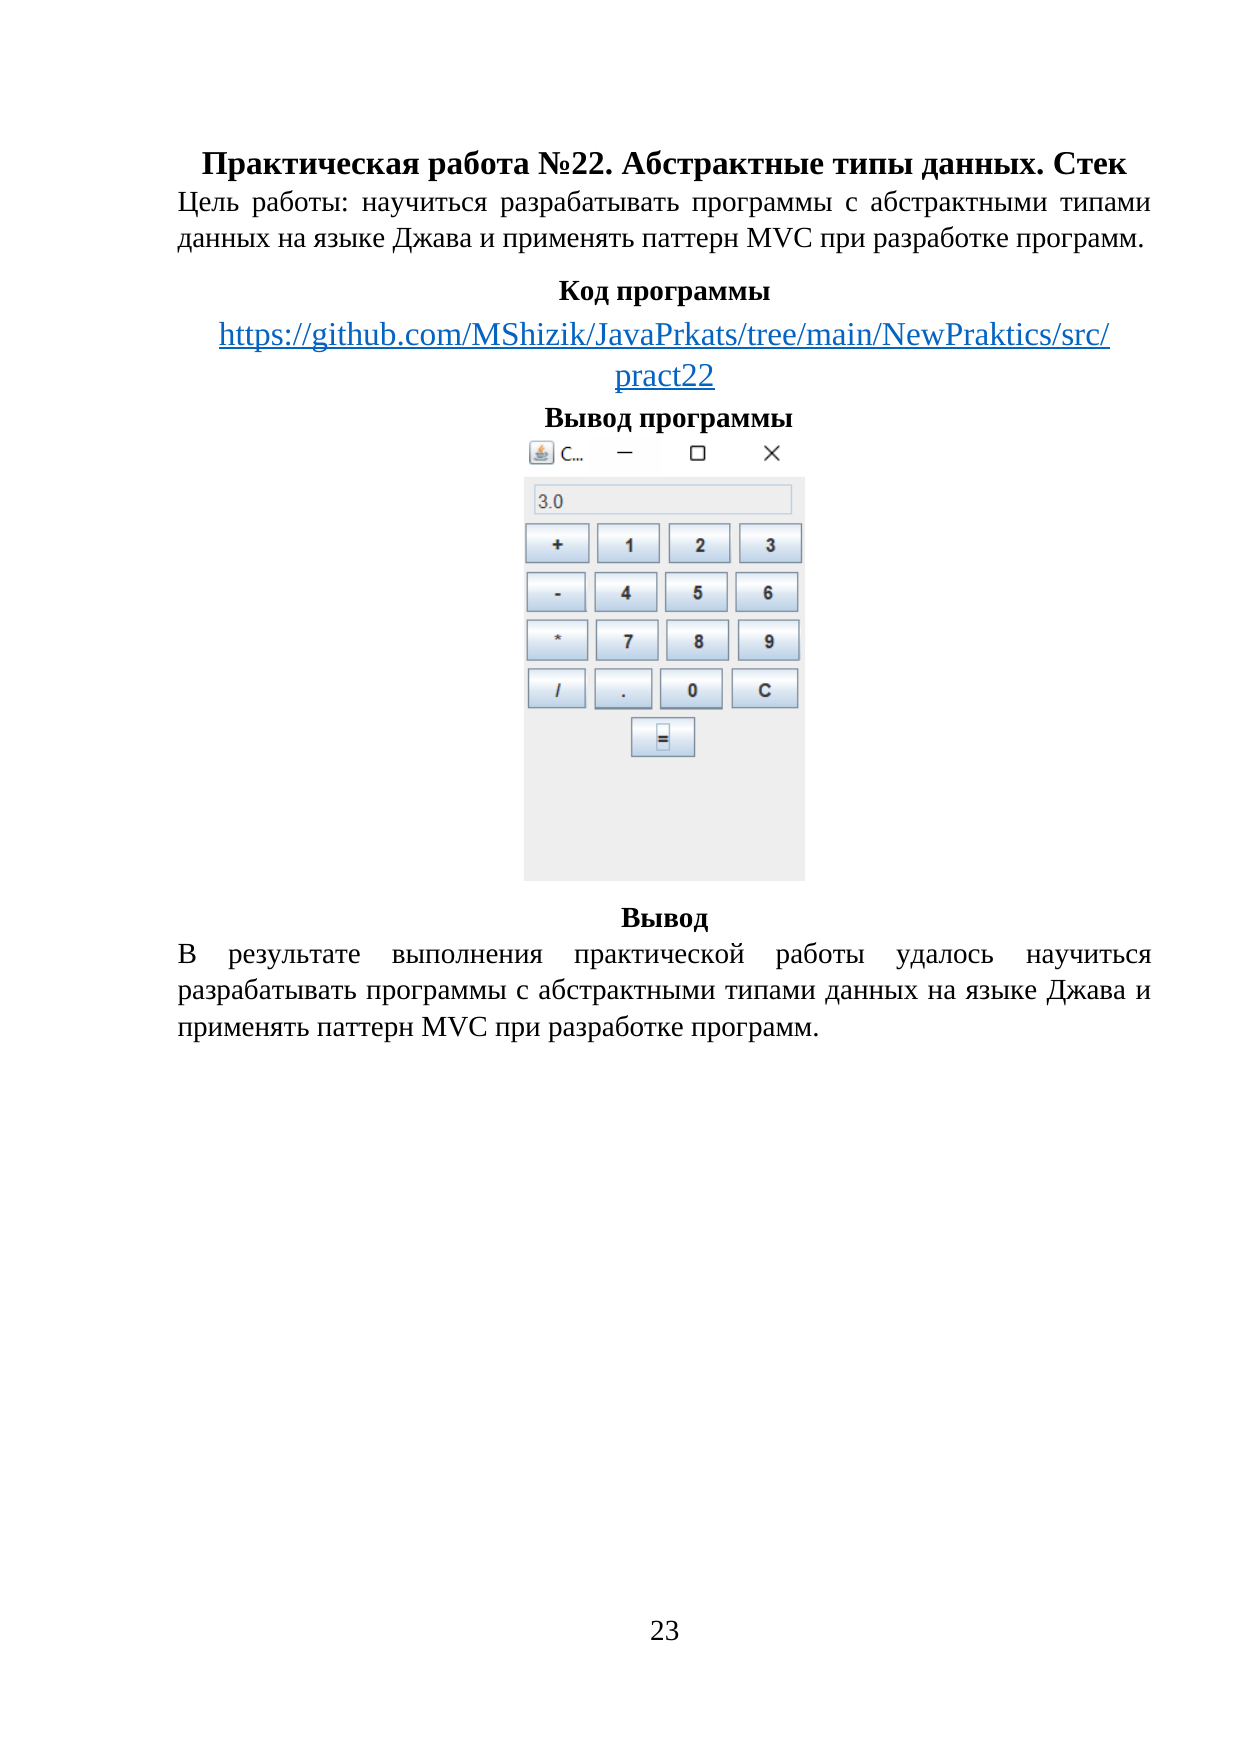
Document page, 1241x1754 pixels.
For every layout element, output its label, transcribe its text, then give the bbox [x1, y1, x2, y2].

subtitle https://github.com/MShizik/JavaPrkats/tree/main/NewPraktics/src/pract22 [177, 314, 1152, 393]
subtitle Код программы [177, 273, 1152, 307]
text В результате выполнения практической работы удалось научиться разрабатывать программы с абстрактными типами данных на языке Джава и применять паттерн MVC при разработке программ. [177, 936, 1152, 1042]
text Цель работы: научиться разрабатывать программы с абстрактными типами данных на языке Джава и применять паттерн MVC при разработке программ. [177, 184, 1152, 254]
subtitle Вывод программы [177, 401, 1152, 434]
picture [523, 437, 805, 881]
subtitle Вывод [177, 900, 1152, 934]
subtitle Практическая работа №22. Абстрактные типы данных. Стек [177, 143, 1152, 181]
